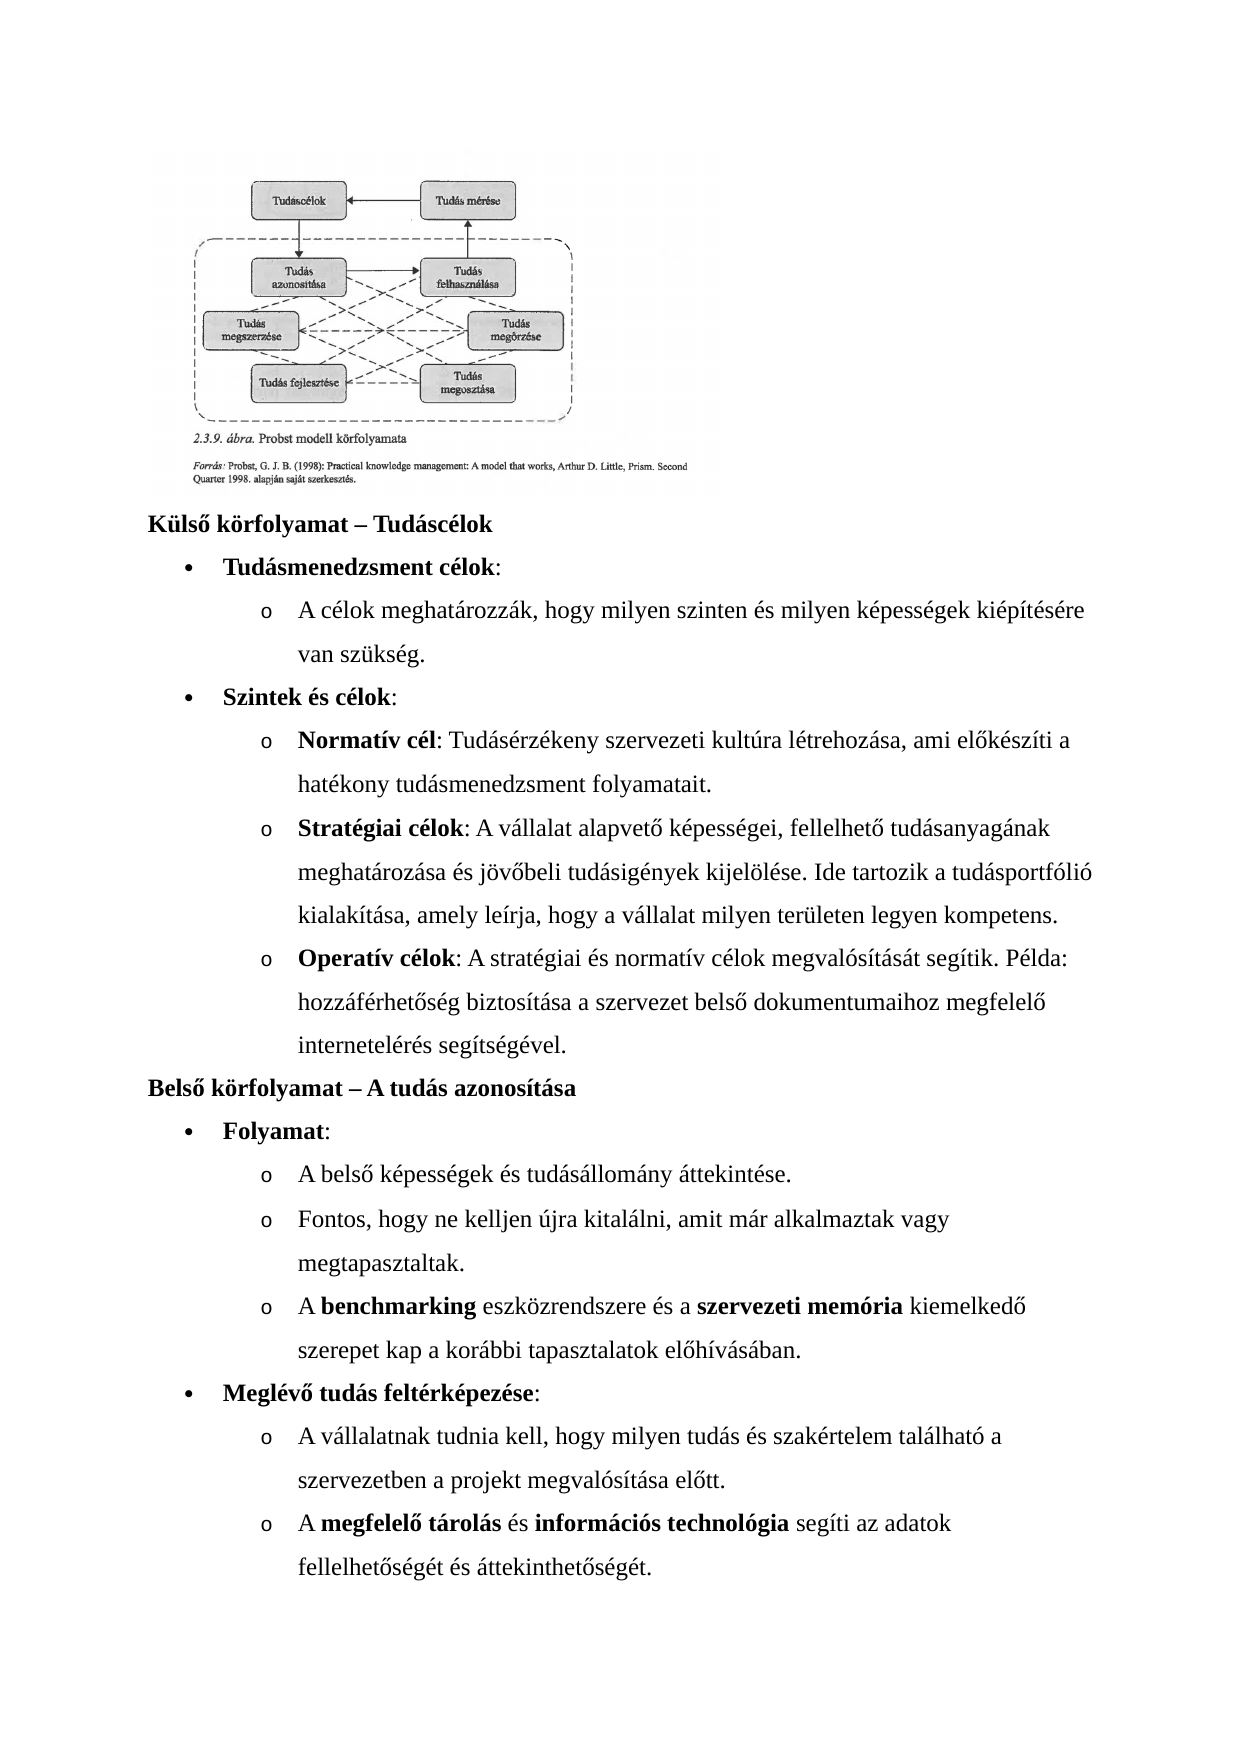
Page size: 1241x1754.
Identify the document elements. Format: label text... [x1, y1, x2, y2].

list Tudásmenedzsment célok: [185, 552, 1093, 581]
list A belső képességek és tudásállomány áttekintése. [260, 1159, 1093, 1189]
list Folyamat: [185, 1116, 1093, 1145]
list A vállalatnak tudnia kell, hogy milyen tudás és szakértelem található a szervezetben a projekt megvalósítása előtt. [260, 1421, 1093, 1494]
list Operatív célok: A stratégiai és normatív célok megvalósítását segítik. Példa: hozzáférhetőség biztosítása a szervezet belső dokumentumaihoz megfelelő internetelérés segítségével. [260, 943, 1093, 1059]
list Stratégiai célok: A vállalat alapvető képességei, fellelhető tudásanyagának meghatározása és jövőbeli tudásigények kijelölése. Ide tartozik a tudásportfólió kialakítása, amely leírja, hogy a vállalat milyen területen legyen kompetens. [260, 813, 1093, 928]
list Normatív cél: Tudásérzékeny szervezeti kultúra létrehozása, ami előkészíti a hatékony tudásmenedzsment folyamatait. [260, 726, 1093, 798]
list A benchmarking eszközrendszere és a szervezeti memória kiemelkedő szerepet kap a korábbi tapasztalatok előhívásában. [260, 1291, 1093, 1363]
picture [147, 147, 724, 495]
text Külső körfolyamat – Tudáscélok [148, 509, 1093, 538]
list A célok meghatározzák, hogy milyen szinten és milyen képességek kiépítésére van szükség. [260, 595, 1093, 668]
list A megfelelő tárolás és információs technológia segíti az adatok fellelhetőségét és áttekinthetőségét. [260, 1508, 1093, 1581]
list Meglévő tudás feltérképezése: [185, 1378, 1093, 1407]
list Szintek és célok: [185, 682, 1093, 711]
text Belső körfolyamat – A tudás azonosítása [148, 1073, 1093, 1102]
list Fontos, hogy ne kelljen újra kitalálni, amit már alkalmaztak vagy megtapasztaltak. [260, 1204, 1093, 1276]
